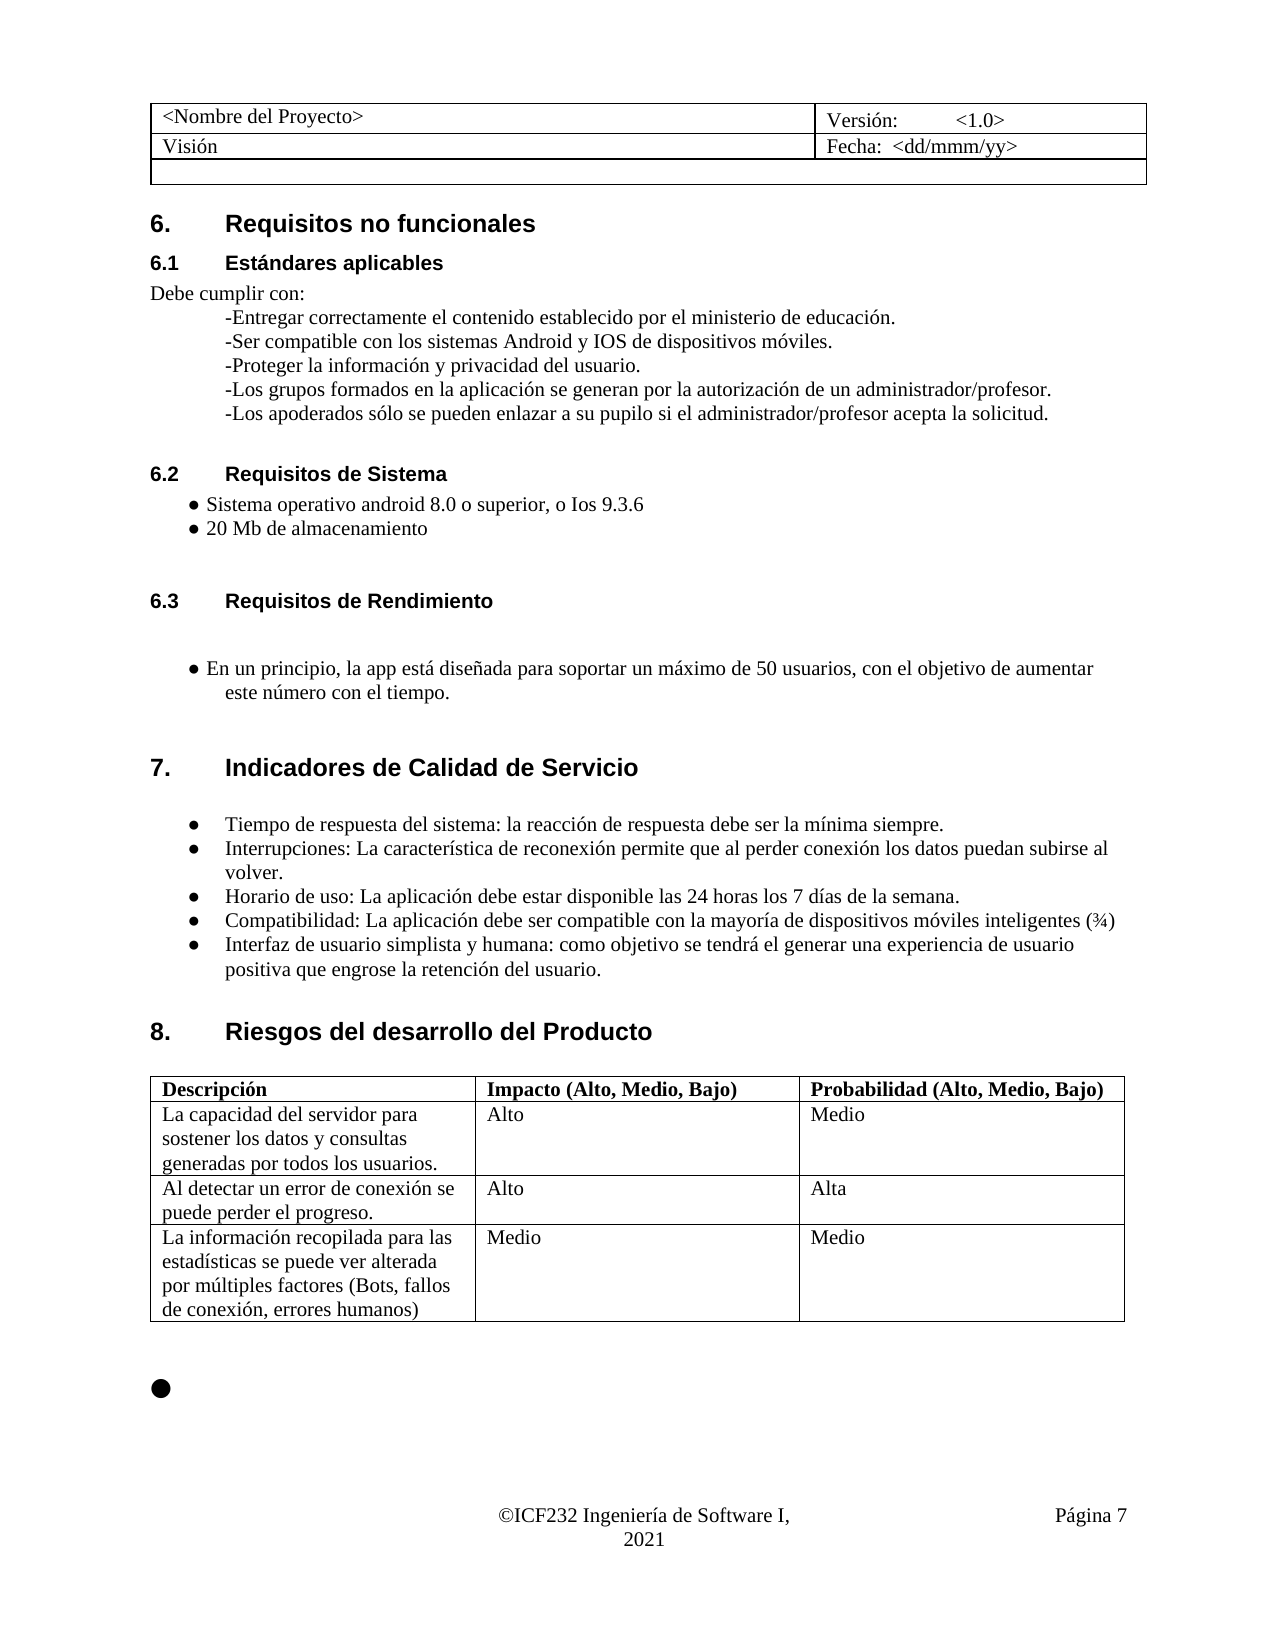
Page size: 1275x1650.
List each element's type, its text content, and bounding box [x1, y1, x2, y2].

table_header Impacto (Alto, Medio, Bajo) [476, 1077, 799, 1101]
table_cell Medio [800, 1102, 1124, 1174]
table_cell La capacidad del servidor para sostener los datos y consultas generadas por todos los usuarios. [151, 1102, 475, 1174]
subtitle Requisitos no funcionales [150, 209, 1125, 238]
table_header Probabilidad (Alto, Medio, Bajo) [800, 1077, 1124, 1101]
table_cell La información recopilada para las estadísticas se puede ver alterada por múltiples factores (Bots, fallos de conexión, errores humanos) [151, 1225, 475, 1321]
text -Ser compatible con los sistemas Android y IOS de dispositivos móviles. [150, 329, 1125, 353]
text -Proteger la información y privacidad del usuario. [150, 353, 1125, 377]
subtitle Riesgos del desarrollo del Producto [150, 1017, 1125, 1046]
list 20 Mb de almacenamiento [187, 516, 1125, 540]
table_cell Alta [800, 1176, 1124, 1224]
list Horario de uso: La aplicación debe estar disponible las 24 horas los 7 días de la semana. [187, 884, 1125, 908]
subtitle Indicadores de Calidad de Servicio [150, 753, 1125, 782]
text -Los apoderados sólo se pueden enlazar a su pupilo si el administrador/profesor acepta la solicitud. [150, 401, 1125, 425]
list Tiempo de respuesta del sistema: la reacción de respuesta debe ser la mínima siempre. [187, 812, 1125, 836]
text Debe cumplir con: [150, 281, 1125, 305]
text -Entregar correctamente el contenido establecido por el ministerio de educación. [150, 305, 1125, 329]
list Sistema operativo android 8.0 o superior, o Ios 9.3.6 [187, 492, 1125, 516]
text -Los grupos formados en la aplicación se generan por la autorización de un administrador/profesor. [150, 377, 1125, 401]
list Interrupciones: La característica de reconexión permite que al perder conexión los datos puedan subirse al volver. [187, 836, 1125, 884]
subtitle Estándares aplicables [150, 251, 1125, 274]
table_cell Al detectar un error de conexión se puede perder el progreso. [151, 1176, 475, 1224]
table_header Descripción [151, 1077, 475, 1101]
list Compatibilidad: La aplicación debe ser compatible con la mayoría de dispositivos móviles inteligentes (¾) [187, 908, 1125, 932]
table_cell Alto [476, 1102, 799, 1174]
table_cell Alto [476, 1176, 799, 1224]
list En un principio, la app está diseñada para soportar un máximo de 50 usuarios, con el objetivo de aumentar este número con el tiempo. [187, 656, 1125, 704]
subtitle Requisitos de Rendimiento [150, 589, 1125, 613]
list Interfaz de usuario simplista y humana: como objetivo se tendrá el generar una experiencia de usuario positiva que engrose la retención del usuario. [187, 932, 1125, 981]
subtitle Requisitos de Sistema [150, 462, 1125, 486]
table_cell Medio [476, 1225, 799, 1321]
table_cell Medio [800, 1225, 1124, 1321]
